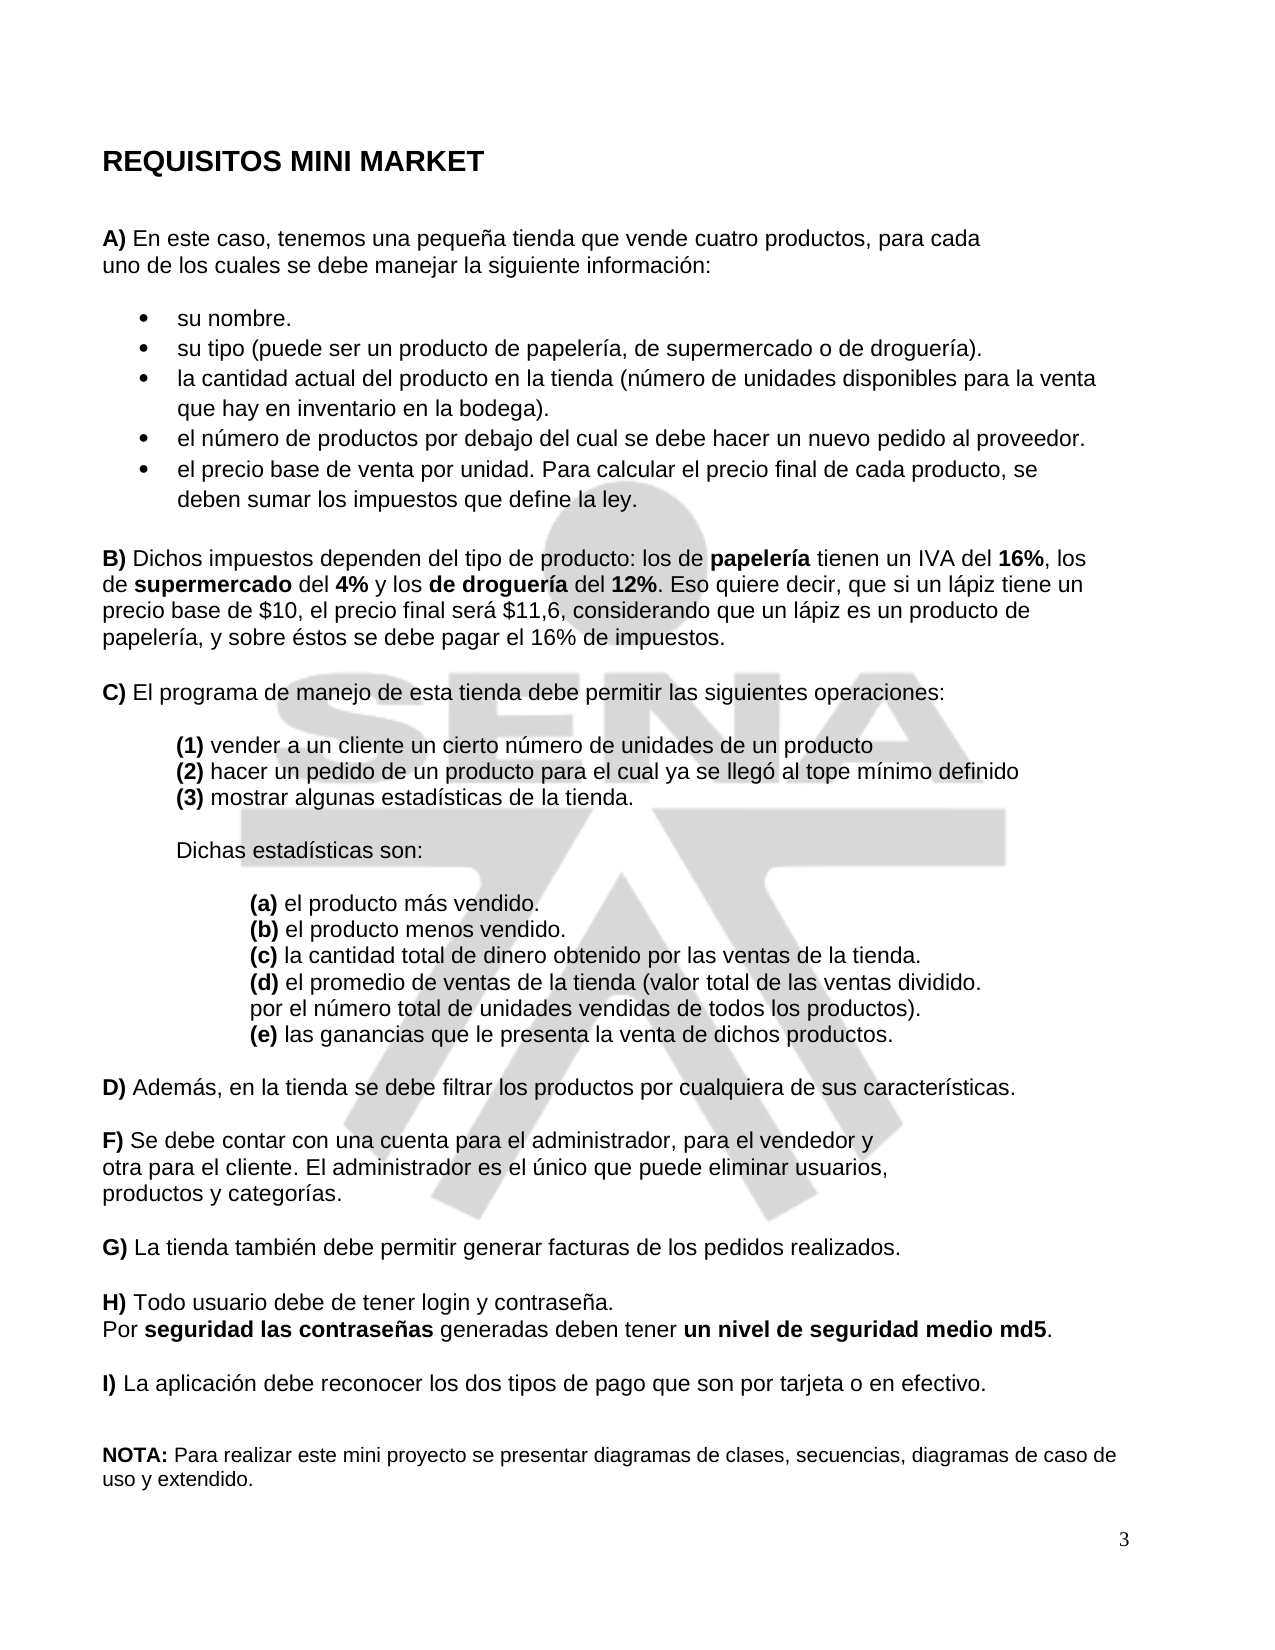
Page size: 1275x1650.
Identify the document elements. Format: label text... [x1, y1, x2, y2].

text (c) la cantidad total de dinero obtenido por las ventas de la tienda. [176, 942, 1129, 969]
text D) Además, en la tienda se debe filtrar los productos por cualquiera de sus características. [102, 1074, 1102, 1101]
text Por seguridad las contraseñas generadas deben tener un nivel de seguridad medio md5. [102, 1316, 1129, 1342]
text (a) el producto más vendido. [176, 890, 989, 916]
text H) Todo usuario debe de tener login y contraseña. [102, 1289, 1129, 1315]
text (1) vender a un cliente un cierto número de unidades de un producto [114, 732, 1129, 758]
text B) Dichos impuestos dependen del tipo de producto: los de papelería tienen un IVA del 16%, los de supermercado del 4% y los de droguería del 12%. Eso quiere decir, que si un lápiz tiene un precio base de $10, el precio final será $11,6, considerando que un lápiz es un producto de papelería, y sobre éstos se debe pagar el 16% de impuestos. [102, 545, 1098, 650]
text (2) hacer un pedido de un producto para el cual ya se llegó al tope mínimo definido [114, 758, 1129, 784]
text C) El programa de manejo de esta tienda debe permitir las siguientes operaciones: [102, 679, 1129, 705]
list su nombre. [139, 304, 1129, 331]
list el número de productos por debajo del cual se debe hacer un nuevo pedido al proveedor. [139, 425, 1089, 452]
text REQUISITOS MINI MARKET [102, 144, 1129, 177]
list el precio base de venta por unidad. Para calcular el precio final de cada producto, se deben sumar los impuestos que define la ley. [139, 456, 1089, 512]
text (3) mostrar algunas estadísticas de la tienda. [176, 784, 989, 811]
list la cantidad actual del producto en la tienda (número de unidades disponibles para la venta que hay en inventario en la bodega). [139, 365, 1122, 421]
text G) La tienda también debe permitir generar facturas de los pedidos realizados. [102, 1234, 1129, 1260]
text I) La aplicación debe reconocer los dos tipos de pago que son por tarjeta o en efectivo. [102, 1369, 1129, 1396]
text NOTA: Para realizar este mini proyecto se presentar diagramas de clases, secuencias, diagramas de caso de uso y extendido. [102, 1443, 1129, 1491]
text (d) el promedio de ventas de la tienda (valor total de las ventas dividido. por el número total de unidades vendidas de todos los productos). [249, 969, 989, 1021]
text F) Se debe contar con una cuenta para el administrador, para el vendedor y otra para el cliente. El administrador es el único que puede eliminar usuarios, productos y categorías. [102, 1127, 906, 1206]
text (b) el producto menos vendido. [176, 916, 1129, 942]
text (e) las ganancias que le presenta la venta de dichos productos. [187, 1021, 1129, 1048]
text A) En este caso, tenemos una pequeña tienda que vende cuatro productos, para cada uno de los cuales se debe manejar la siguiente información: [102, 225, 1009, 278]
text Dichas estadísticas son: [176, 837, 989, 863]
list su tipo (puede ser un producto de papelería, de supermercado o de droguería). [139, 335, 1129, 361]
